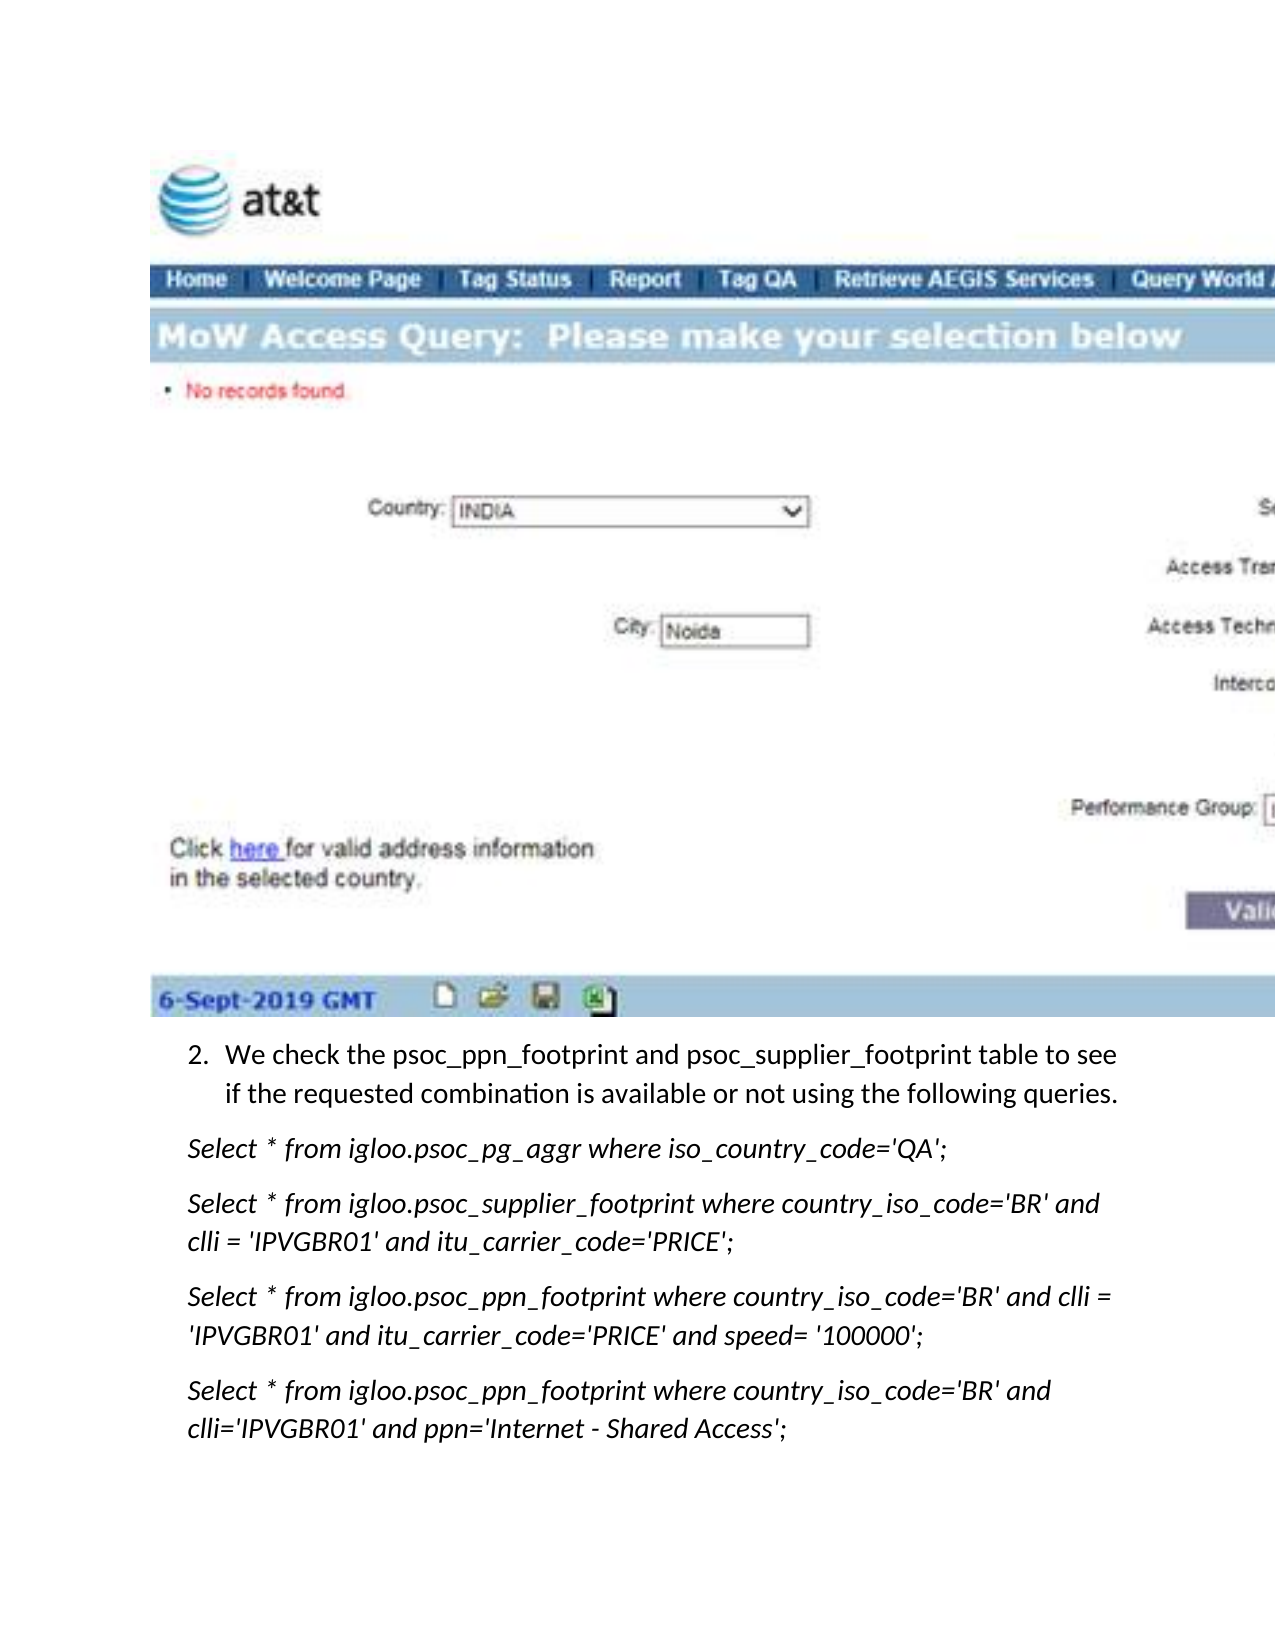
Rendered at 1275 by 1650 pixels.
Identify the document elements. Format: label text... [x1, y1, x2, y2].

picture [150, 150, 1275, 1017]
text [187, 1372, 1125, 1446]
list We check the psoc_ppn_footprint and psoc_supplier_footprint table to see if the requested combination is available or not using the following queries. [187, 1036, 1125, 1110]
text Select * from igloo.psoc_supplier_footprint where country_iso_code='BR' and clli = 'IPVGBR01' and itu_carrier_code='PRICE'; [187, 1185, 1125, 1259]
text Select * from igloo.psoc_ppn_footprint where country_iso_code='BR' and clli = 'IPVGBR01' and itu_carrier_code='PRICE' and speed= '100000'; [187, 1278, 1125, 1353]
text Select * from igloo.psoc_pg_aggr where iso_country_code='QA'; [187, 1130, 1125, 1166]
